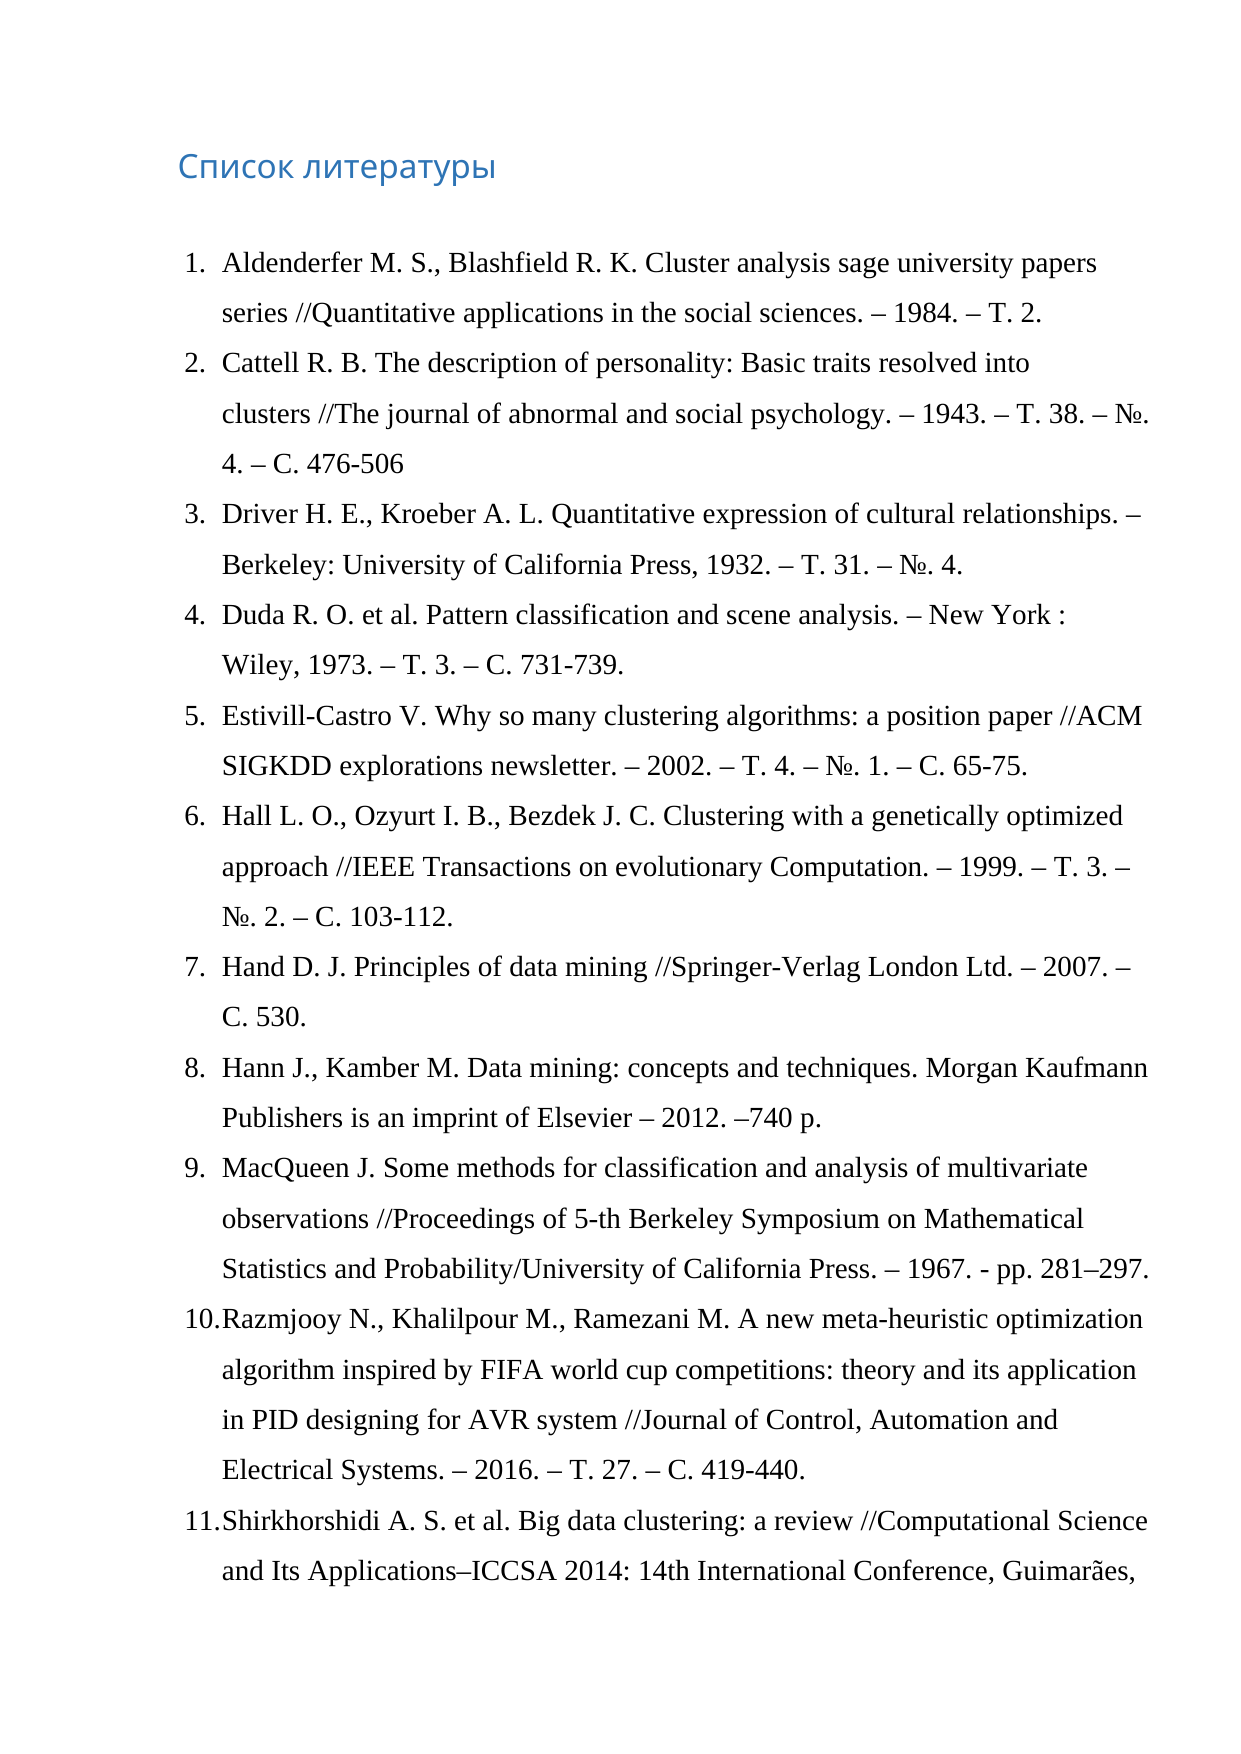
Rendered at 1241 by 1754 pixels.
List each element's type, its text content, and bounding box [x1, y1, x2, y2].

list Estivill-Castro V. Why so many clustering algorithms: a position paper //ACM SIGKDD explorations newsletter. – 2002. – Т. 4. – №. 1. – С. 65-75. [184, 698, 1152, 782]
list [184, 1503, 1152, 1587]
list Hand D. J. Principles of data mining //Springer-Verlag London Ltd. – 2007. –С. 530. [184, 949, 1152, 1033]
list Hann J., Kamber M. Data mining: concepts and techniques. Morgan Kaufmann Publishers is an imprint of Elsevier – 2012. –740 р. [184, 1050, 1152, 1134]
list MacQueen J. Some methods for classification and analysis of multivariate observations //Proceedings of 5-th Berkeley Symposium on Mathematical Statistics and Probability/University of California Press. – 1967. - pp. 281–297. [184, 1151, 1152, 1285]
list Driver H. E., Kroeber A. L. Quantitative expression of cultural relationships. – Berkeley: University of California Press, 1932. – Т. 31. – №. 4. [184, 496, 1152, 580]
list Aldenderfer M. S., Blashfield R. K. Cluster analysis sage university papers series //Quantitative applications in the social sciences. – 1984. – Т. 2. [184, 245, 1152, 329]
list Razmjooy N., Khalilpour M., Ramezani M. A new meta-heuristic optimization algorithm inspired by FIFA world cup competitions: theory and its application in PID designing for AVR system //Journal of Control, Automation and Electrical Systems. – 2016. – Т. 27. – С. 419-440. [184, 1301, 1152, 1486]
list Hall L. O., Ozyurt I. B., Bezdek J. C. Clustering with a genetically optimized approach //IEEE Transactions on evolutionary Computation. – 1999. – Т. 3. – №. 2. – С. 103-112. [184, 798, 1152, 932]
list Duda R. O. et al. Pattern classification and scene analysis. – New York : Wiley, 1973. – Т. 3. – С. 731-739. [184, 597, 1152, 681]
list Cattell R. B. The description of personality: Basic traits resolved into clusters //The journal of abnormal and social psychology. – 1943. – Т. 38. – №. 4. – С. 476-506 [184, 346, 1152, 480]
